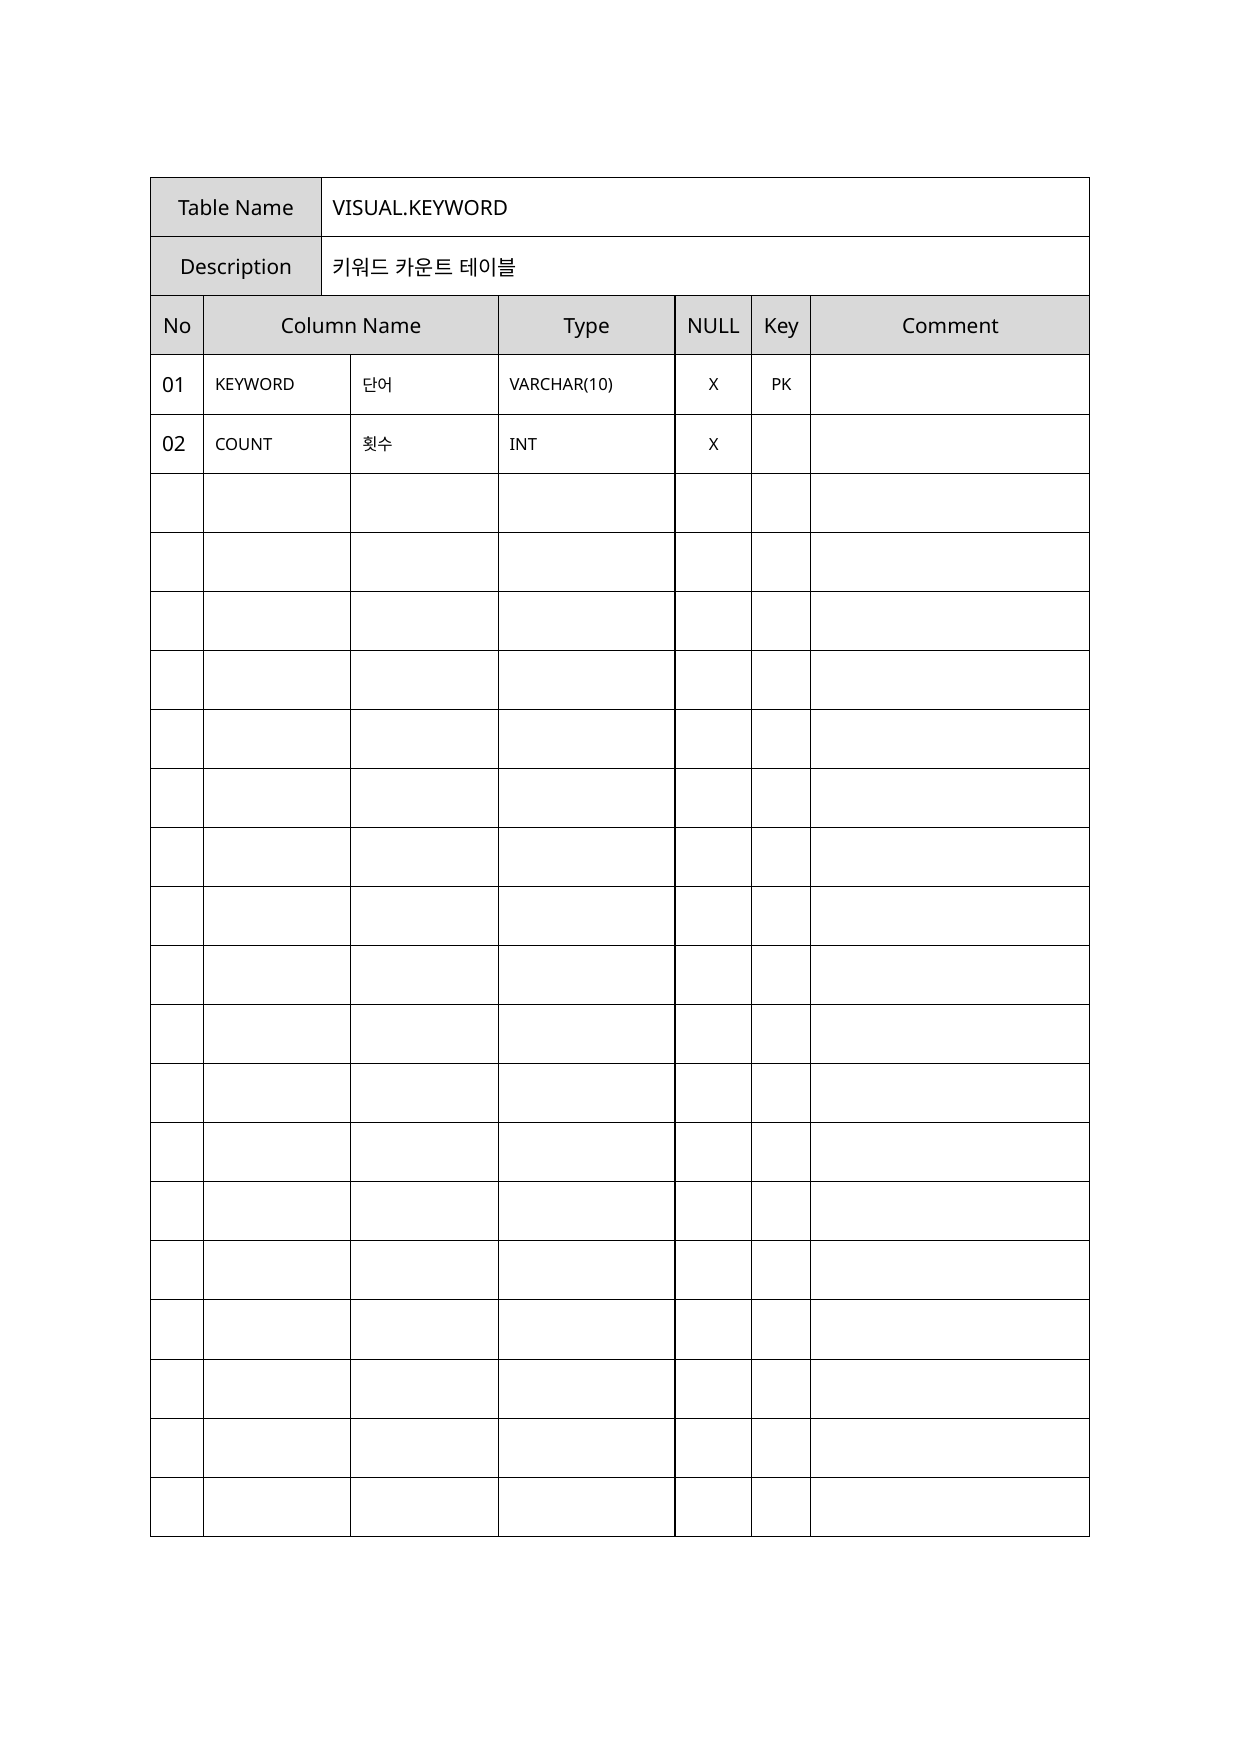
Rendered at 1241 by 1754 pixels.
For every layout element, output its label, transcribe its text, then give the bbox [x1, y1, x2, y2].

table_cell [151, 946, 203, 1004]
table_cell [752, 828, 810, 886]
table_cell [499, 828, 674, 886]
table_cell [676, 1360, 751, 1417]
table_cell [676, 1005, 751, 1063]
table_cell X [676, 415, 751, 472]
table_cell [351, 592, 498, 650]
table_cell [811, 828, 1089, 886]
table_cell [204, 1241, 350, 1299]
table_cell [351, 533, 498, 591]
table_cell [752, 1005, 810, 1063]
table_cell [499, 1241, 674, 1299]
table_cell [811, 651, 1089, 709]
table_cell [351, 651, 498, 709]
table_cell [811, 533, 1089, 591]
table_cell [204, 1419, 350, 1477]
table_cell [811, 1419, 1089, 1477]
table_cell [676, 887, 751, 945]
table_cell [811, 1005, 1089, 1063]
table_cell X [676, 355, 751, 413]
table_cell [151, 828, 203, 886]
table_cell [499, 1478, 674, 1536]
table_cell [351, 946, 498, 1004]
table_cell [676, 592, 751, 650]
table_cell [752, 1360, 810, 1417]
table_cell [811, 1241, 1089, 1299]
table_cell [351, 474, 498, 532]
table_cell [151, 651, 203, 709]
table_cell [204, 533, 350, 591]
table_cell Key [752, 296, 810, 354]
table_cell PK [752, 355, 810, 413]
table_cell [811, 474, 1089, 532]
table_cell [811, 710, 1089, 768]
table_cell Type [499, 296, 674, 354]
table_cell 횟수 [351, 415, 498, 472]
table_cell [676, 533, 751, 591]
table_cell [752, 592, 810, 650]
table_cell [676, 1182, 751, 1240]
table_cell [351, 1419, 498, 1477]
table_cell [676, 828, 751, 886]
table_cell [499, 1360, 674, 1417]
table_cell [351, 887, 498, 945]
table_cell [752, 1419, 810, 1477]
table_cell [811, 1360, 1089, 1417]
table_cell [151, 1182, 203, 1240]
table_cell [151, 592, 203, 650]
table_cell COUNT [204, 415, 350, 472]
table_cell [351, 1241, 498, 1299]
table_cell 단어 [351, 355, 498, 413]
table_cell [752, 1478, 810, 1536]
table_cell KEYWORD [204, 355, 350, 413]
table_cell [351, 710, 498, 768]
table_cell [811, 355, 1089, 413]
table_cell [151, 887, 203, 945]
table_cell Comment [811, 296, 1089, 354]
table_cell [151, 1419, 203, 1477]
table_cell [752, 415, 810, 472]
table_cell [752, 1064, 810, 1122]
table_cell [499, 710, 674, 768]
table_cell [351, 1005, 498, 1063]
table_cell [151, 1241, 203, 1299]
table_cell INT [499, 415, 674, 472]
table_cell [499, 533, 674, 591]
table_cell [676, 1300, 751, 1358]
table_cell [151, 474, 203, 532]
table_cell [151, 533, 203, 591]
table_cell VARCHAR(10) [499, 355, 674, 413]
table_cell [351, 1123, 498, 1181]
table_cell [676, 474, 751, 532]
table_cell [204, 887, 350, 945]
table_cell [811, 769, 1089, 827]
table_cell [204, 946, 350, 1004]
table_cell [811, 1478, 1089, 1536]
table_cell NULL [676, 296, 751, 354]
table_cell [204, 1478, 350, 1536]
table_cell [752, 1241, 810, 1299]
table_cell [676, 946, 751, 1004]
table_cell [499, 1300, 674, 1358]
table_cell [204, 769, 350, 827]
table_cell 02 [151, 415, 203, 472]
table_cell [351, 769, 498, 827]
table_cell [752, 1182, 810, 1240]
table_cell [351, 1300, 498, 1358]
table_cell [499, 651, 674, 709]
table_cell [811, 1064, 1089, 1122]
table_cell [204, 828, 350, 886]
table_cell [204, 1182, 350, 1240]
table_cell 01 [151, 355, 203, 413]
table_cell [204, 1123, 350, 1181]
table_cell [752, 533, 810, 591]
table_cell [151, 1478, 203, 1536]
table_cell Column Name [204, 296, 498, 354]
table_cell [151, 769, 203, 827]
table_cell [499, 1419, 674, 1477]
table_cell [151, 1300, 203, 1358]
table_cell [676, 1419, 751, 1477]
table_cell [752, 1300, 810, 1358]
table_cell [811, 946, 1089, 1004]
table_cell [811, 415, 1089, 472]
table_cell [151, 1123, 203, 1181]
table_cell [499, 1182, 674, 1240]
table_cell [811, 592, 1089, 650]
table_cell [204, 1360, 350, 1417]
table_cell [676, 769, 751, 827]
table_cell [499, 769, 674, 827]
table_cell [676, 710, 751, 768]
table_cell [351, 828, 498, 886]
table_cell [752, 769, 810, 827]
table_cell [499, 946, 674, 1004]
table_cell [151, 1360, 203, 1417]
table_cell [351, 1360, 498, 1417]
table_cell [351, 1478, 498, 1536]
table_cell 키워드 카운트 테이블 [322, 237, 1089, 295]
table_cell [204, 1064, 350, 1122]
table_cell [499, 1123, 674, 1181]
table_header Table Name [151, 178, 321, 236]
table_cell [752, 651, 810, 709]
table_cell [204, 474, 350, 532]
table_cell [351, 1064, 498, 1122]
table_cell [676, 1123, 751, 1181]
table_cell [676, 1064, 751, 1122]
table_cell [151, 710, 203, 768]
table_cell [499, 1064, 674, 1122]
table_cell [151, 1064, 203, 1122]
table_cell [676, 1241, 751, 1299]
table_cell [204, 1005, 350, 1063]
table_header VISUAL.KEYWORD [322, 178, 1089, 236]
table_cell [499, 592, 674, 650]
table_cell [752, 710, 810, 768]
table_cell [811, 1182, 1089, 1240]
table_cell [151, 1005, 203, 1063]
table_cell No [151, 296, 203, 354]
table_cell [676, 651, 751, 709]
table_cell [499, 887, 674, 945]
table_cell [204, 592, 350, 650]
table_cell [676, 1478, 751, 1536]
table_cell [752, 1123, 810, 1181]
table_cell [752, 946, 810, 1004]
table_cell [351, 1182, 498, 1240]
table_cell [811, 887, 1089, 945]
table_cell [499, 474, 674, 532]
table_cell [752, 474, 810, 532]
table_cell [811, 1123, 1089, 1181]
table_cell [811, 1300, 1089, 1358]
table_cell [752, 887, 810, 945]
table_cell [204, 651, 350, 709]
table_cell [204, 710, 350, 768]
table_cell [499, 1005, 674, 1063]
table_cell [204, 1300, 350, 1358]
table_cell Description [151, 237, 321, 295]
